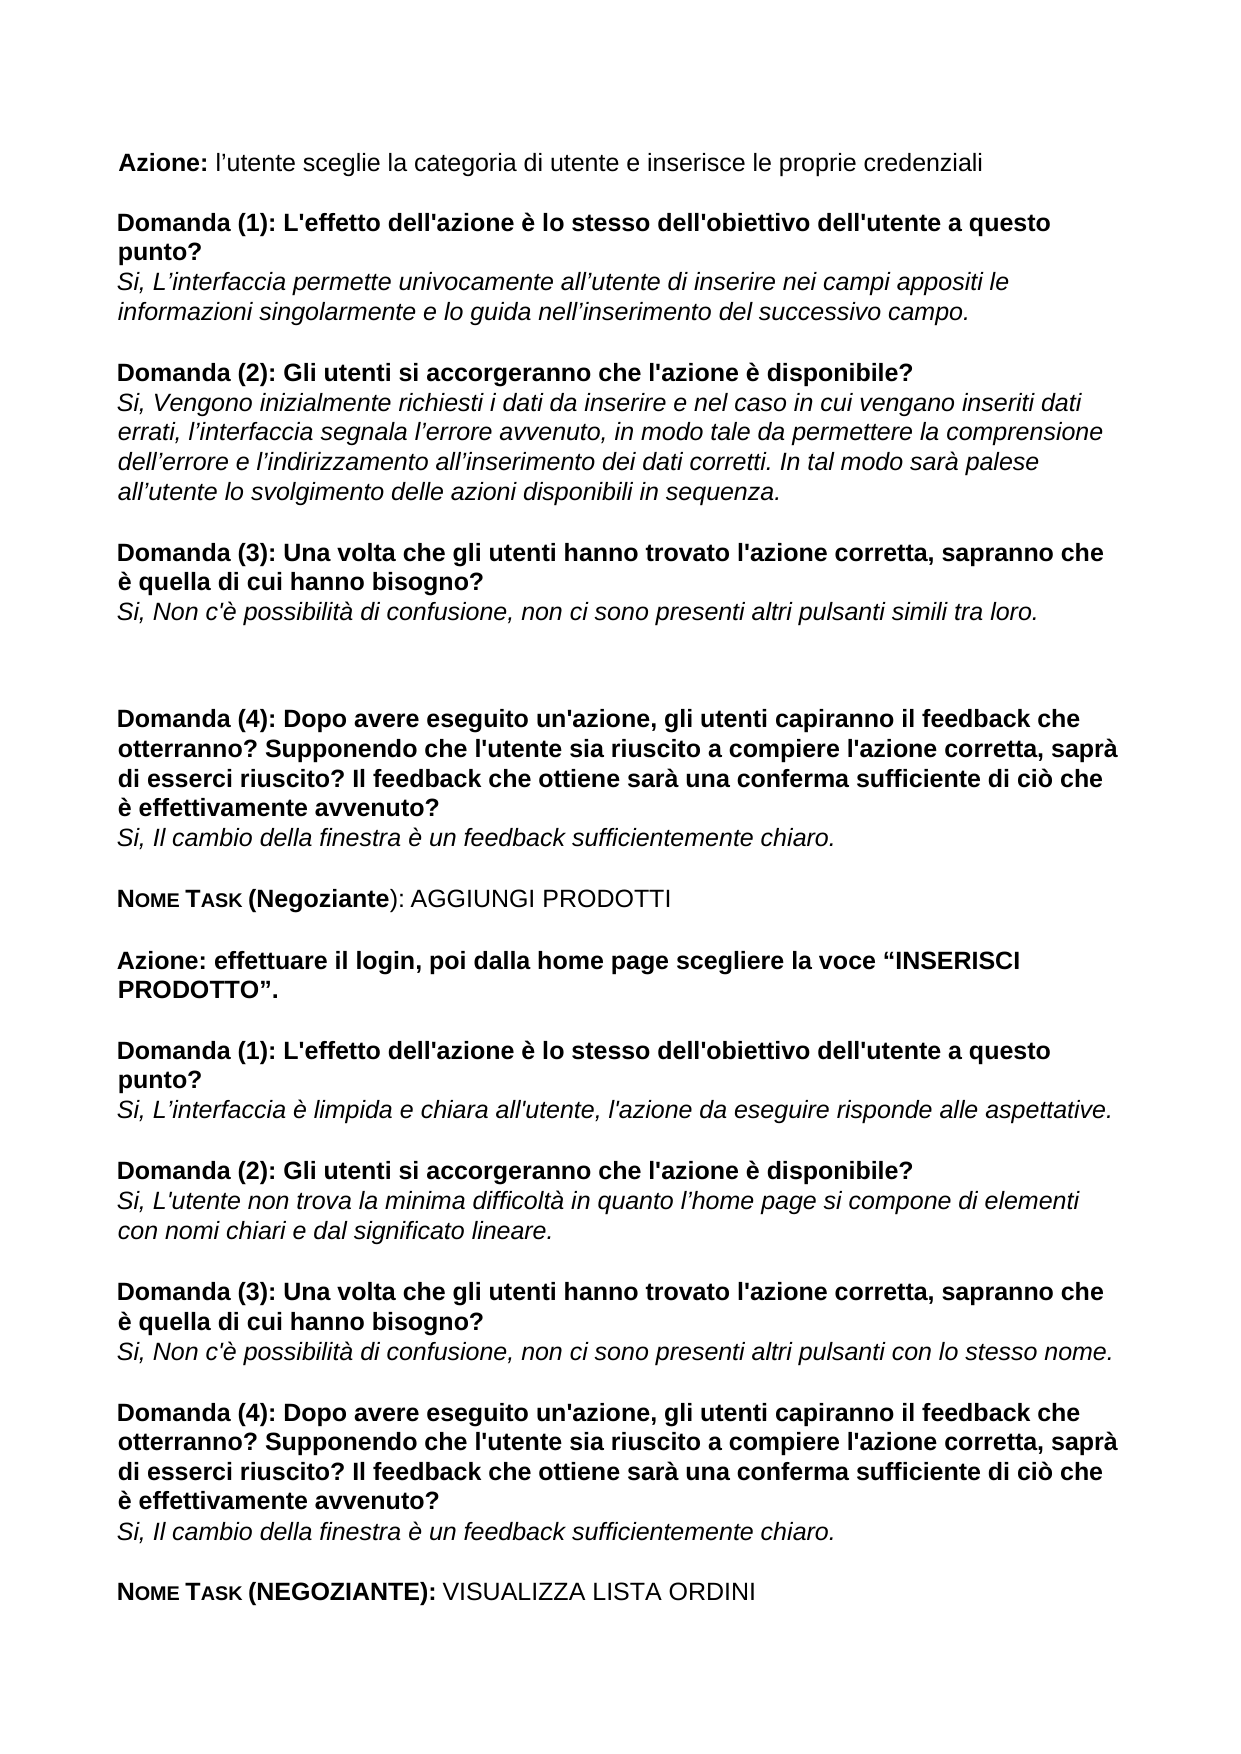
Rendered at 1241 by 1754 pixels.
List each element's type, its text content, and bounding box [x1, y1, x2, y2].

text NOME TASK (Negoziante): AGGIUNGI PRODOTTI [117, 884, 1122, 913]
text Si, L'utente non trova la minima difficoltà in quanto l’home page si compone di elementi con nomi chiari e dal significato lineare. [117, 1186, 1122, 1245]
text Domanda (1): L'effetto dell'azione è lo stesso dell'obiettivo dell'utente a questo punto? [117, 1036, 1122, 1094]
text Si, L’interfaccia permette univocamente all’utente di inserire nei campi appositi le informazioni singolarmente e lo guida nell’inserimento del successivo campo. [117, 267, 1122, 326]
text Domanda (4): Dopo avere eseguito un'azione, gli utenti capiranno il feedback che otterranno? Supponendo che l'utente sia riuscito a compiere l'azione corretta, saprà di esserci riuscito? Il feedback che ottiene sarà una conferma sufficiente di ciò che è effettivamente avvenuto? [117, 1398, 1122, 1515]
text Domanda (3): Una volta che gli utenti hanno trovato l'azione corretta, sapranno che è quella di cui hanno bisogno? [117, 1277, 1122, 1335]
text Domanda (4): Dopo avere eseguito un'azione, gli utenti capiranno il feedback che otterranno? Supponendo che l'utente sia riuscito a compiere l'azione corretta, saprà di esserci riuscito? Il feedback che ottiene sarà una conferma sufficiente di ciò che è effettivamente avvenuto? [117, 704, 1122, 822]
text Si, Il cambio della finestra è un feedback sufficientemente chiaro. [117, 823, 1122, 852]
text Domanda (2): Gli utenti si accorgeranno che l'azione è disponibile? [117, 1156, 1122, 1185]
text Si, Non c'è possibilità di confusione, non ci sono presenti altri pulsanti simili tra loro. [117, 597, 1122, 626]
text Azione: l’utente sceglie la categoria di utente e inserisce le proprie credenziali [118, 148, 1122, 176]
text Domanda (1): L'effetto dell'azione è lo stesso dell'obiettivo dell'utente a questo punto? [117, 207, 1122, 266]
text Si, Il cambio della finestra è un feedback sufficientemente chiaro. [117, 1516, 1122, 1545]
text Si, Vengono inizialmente richiesti i dati da inserire e nel caso in cui vengano inseriti dati errati, l’interfaccia segnala l’errore avvenuto, in modo tale da permettere la comprensione dell’errore e l’indirizzamento all’inserimento dei dati corretti. In tal modo sarà palese all’utente lo svolgimento delle azioni disponibili in sequenza. [117, 388, 1122, 505]
text Domanda (3): Una volta che gli utenti hanno trovato l'azione corretta, sapranno che è quella di cui hanno bisogno? [117, 538, 1122, 596]
text Azione: effettuare il login, poi dalla home page scegliere la voce “INSERISCI PRODOTTO”. [117, 946, 1122, 1004]
text Si, L’interfaccia è limpida e chiara all'utente, l'azione da eseguire risponde alle aspettative. [117, 1095, 1122, 1124]
text Domanda (2): Gli utenti si accorgeranno che l'azione è disponibile? [117, 358, 1122, 387]
text Si, Non c'è possibilità di confusione, non ci sono presenti altri pulsanti con lo stesso nome. [117, 1337, 1122, 1365]
text NOME TASK (NEGOZIANTE): VISUALIZZA LISTA ORDINI [117, 1577, 1122, 1606]
